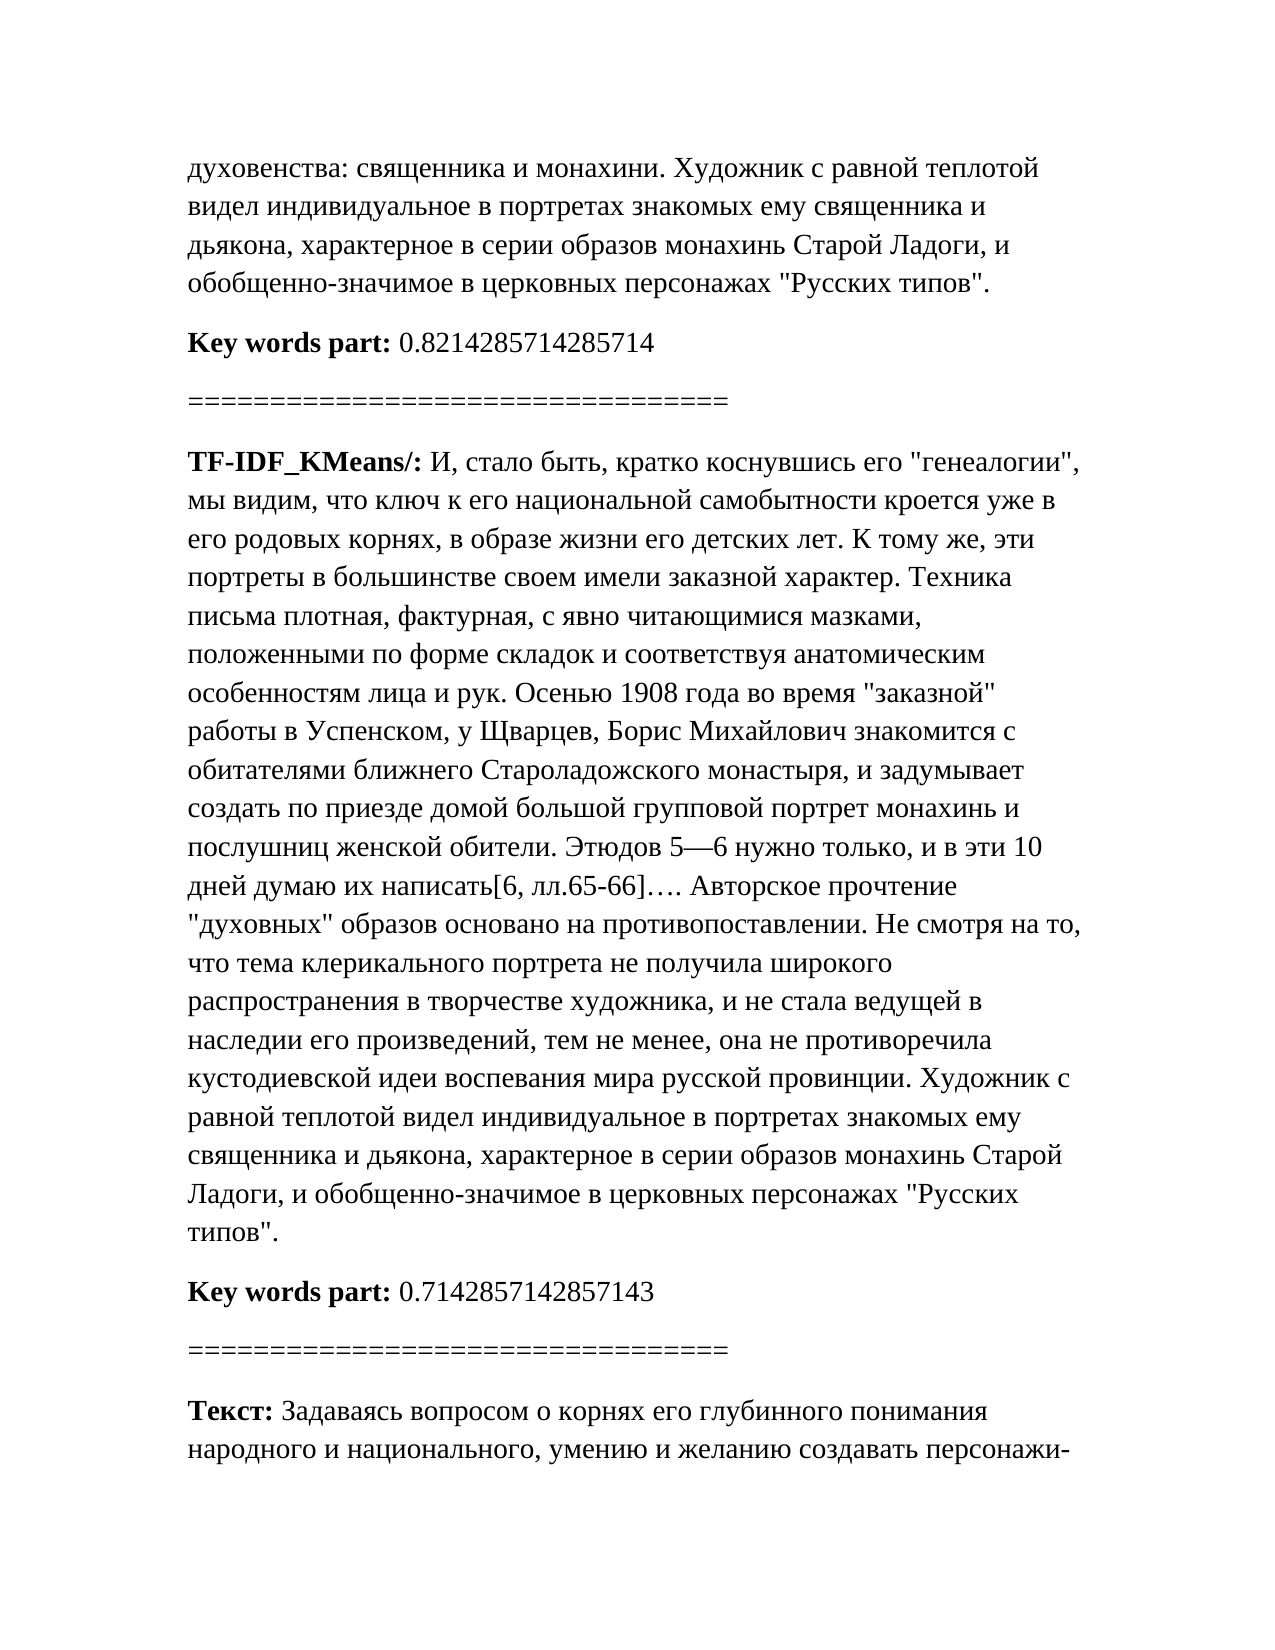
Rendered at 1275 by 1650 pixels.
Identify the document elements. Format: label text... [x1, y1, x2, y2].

text ================================= [187, 384, 1087, 418]
text TF-IDF_KMeans/: И, стало быть, кратко коснувшись его "генеалогии", мы видим, что ключ к его национальной самобытности кроется уже в его родовых корнях, в образе жизни его детских лет. К тому же, эти портреты в большинстве своем имели заказной характер. Техника письма плотная, фактурная, с явно читающимися мазками, положенными по форме складок и соответствуя анатомическим особенностям лица и рук. Осенью 1908 года во время "заказной" работы в Успенском, у Щварцев, Борис Михайлович знакомится с обитателями ближнего Староладожского монастыря, и задумывает создать по приезде домой большой групповой портрет монахинь и послушниц женской обители. Этюдов 5—6 нужно только, и в эти 10 дней думаю их написать[6, лл.65-66]…. Авторское прочтение "духовных" образов основано на противопоставлении. Не смотря на то, что тема клерикального портрета не получила широкого распространения в творчестве художника, и не стала ведущей в наследии его произведений, тем не менее, она не противоречила кустодиевской идеи воспевания мира русской провинции. Художник с равной теплотой видел индивидуальное в портретах знакомых ему священника и дьякона, характерное в серии образов монахинь Старой Ладоги, и обобщенно-значимое в церковных персонажах "Русских типов". [187, 444, 1087, 1248]
text Key words part: 0.8214285714285714 [187, 325, 1087, 358]
text ================================= [187, 1333, 1087, 1367]
text Key words part: 0.7142857142857143 [187, 1274, 1087, 1307]
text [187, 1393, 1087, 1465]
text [187, 150, 1087, 299]
